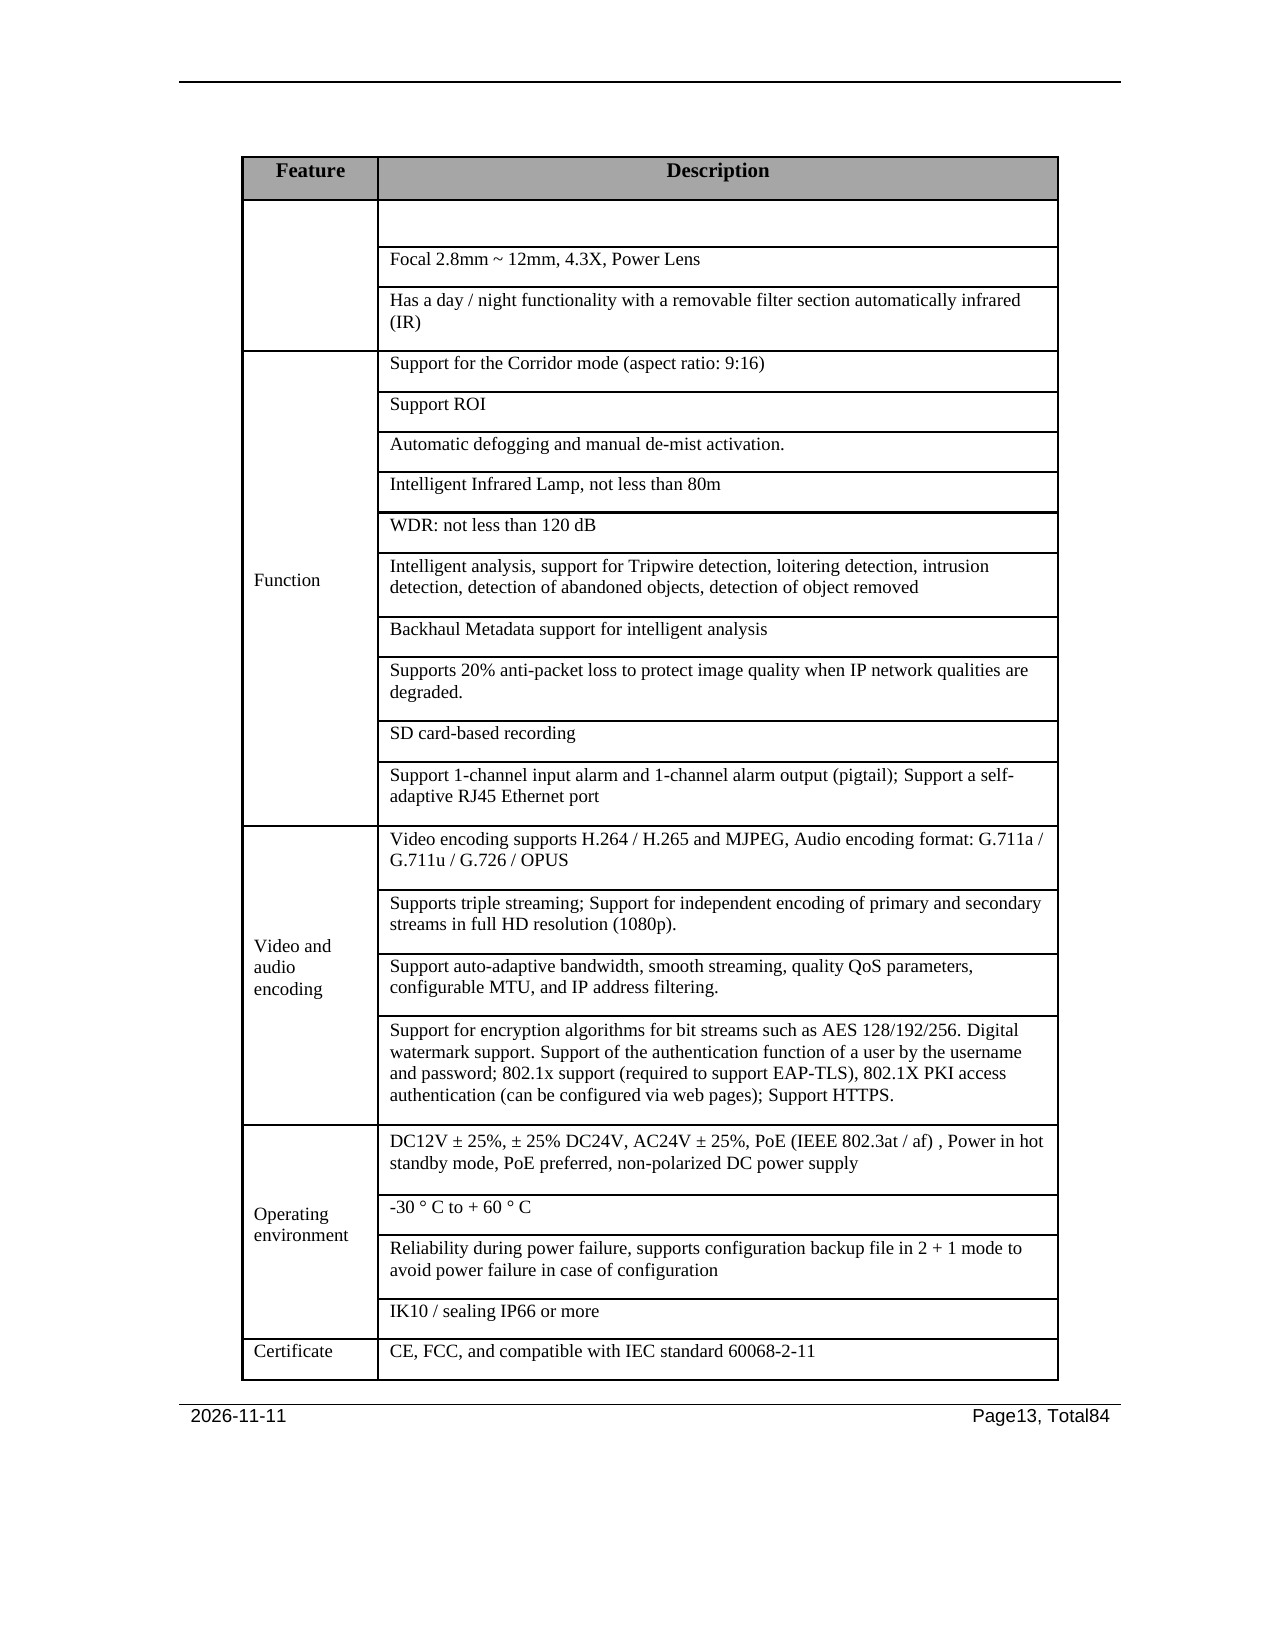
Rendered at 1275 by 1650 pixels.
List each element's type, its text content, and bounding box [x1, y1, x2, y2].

table_cell Automatic defogging and manual de-mist activation. [379, 433, 1057, 471]
table_cell Supports triple streaming; Support for independent encoding of primary and secondary streams in full HD resolution (1080p). [379, 891, 1057, 953]
table_cell Focal 2.8mm ~ 12mm, 4.3X, Power Lens [379, 248, 1057, 286]
table_header Feature [244, 158, 377, 199]
table_cell DC12V ± 25%, ± 25% DC24V, AC24V ± 25%, PoE (IEEE 802.3at / af) , Power in hot standby mode, PoE preferred, non-polarized DC power supply [379, 1126, 1057, 1194]
table_cell WDR: not less than 120 dB [379, 514, 1057, 552]
table_cell Intelligent analysis, support for Tripwire detection, loitering detection, intrusion detection, detection of abandoned objects, detection of object removed [379, 554, 1057, 616]
table_cell Backhaul Metadata support for intelligent analysis [379, 618, 1057, 656]
table_cell Reliability during power failure, supports configuration backup file in 2 + 1 mode to avoid power failure in case of configuration [379, 1236, 1057, 1298]
table_cell Support auto-adaptive bandwidth, smooth streaming, quality QoS parameters, configurable MTU, and IP address filtering. [379, 955, 1057, 1014]
table_cell IK10 / sealing IP66 or more [379, 1300, 1057, 1338]
table_cell Supports 20% anti-packet loss to protect image quality when IP network qualities are degraded. [379, 658, 1057, 720]
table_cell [379, 201, 1057, 246]
table_cell Video encoding supports H.264 / H.265 and MJPEG, Audio encoding format: G.711a / G.711u / G.726 / OPUS [379, 827, 1057, 889]
table_header Description [379, 158, 1057, 199]
table_cell Certificate [244, 1340, 377, 1379]
table_cell CE, FCC, and compatible with IEC standard 60068-2-11 [379, 1340, 1057, 1379]
table_cell Support for the Corridor mode (aspect ratio: 9:16) [379, 352, 1057, 391]
table_cell Support for encryption algorithms for bit streams such as AES 128/192/256. Digital watermark support. Support of the authentication function of a user by the username and password; 802.1x support (required to support EAP-TLS), 802.1X PKI access authentication (can be configured via web pages); Support HTTPS. [379, 1017, 1057, 1124]
table_cell Function [244, 352, 377, 824]
table_cell SD card-based recording [379, 722, 1057, 761]
table_cell Operating environment [244, 1126, 377, 1338]
table_cell Intelligent Infrared Lamp, not less than 80m [379, 473, 1057, 511]
table_cell Support ROI [379, 393, 1057, 431]
table_cell Support 1-channel input alarm and 1-channel alarm output (pigtail); Support a self-adaptive RJ45 Ethernet port [379, 763, 1057, 824]
table_cell Video and audio encoding [244, 827, 377, 1124]
table_cell Has a day / night functionality with a removable filter section automatically infrared (IR) [379, 288, 1057, 350]
table_cell -30 ° C to + 60 ° C [379, 1196, 1057, 1234]
